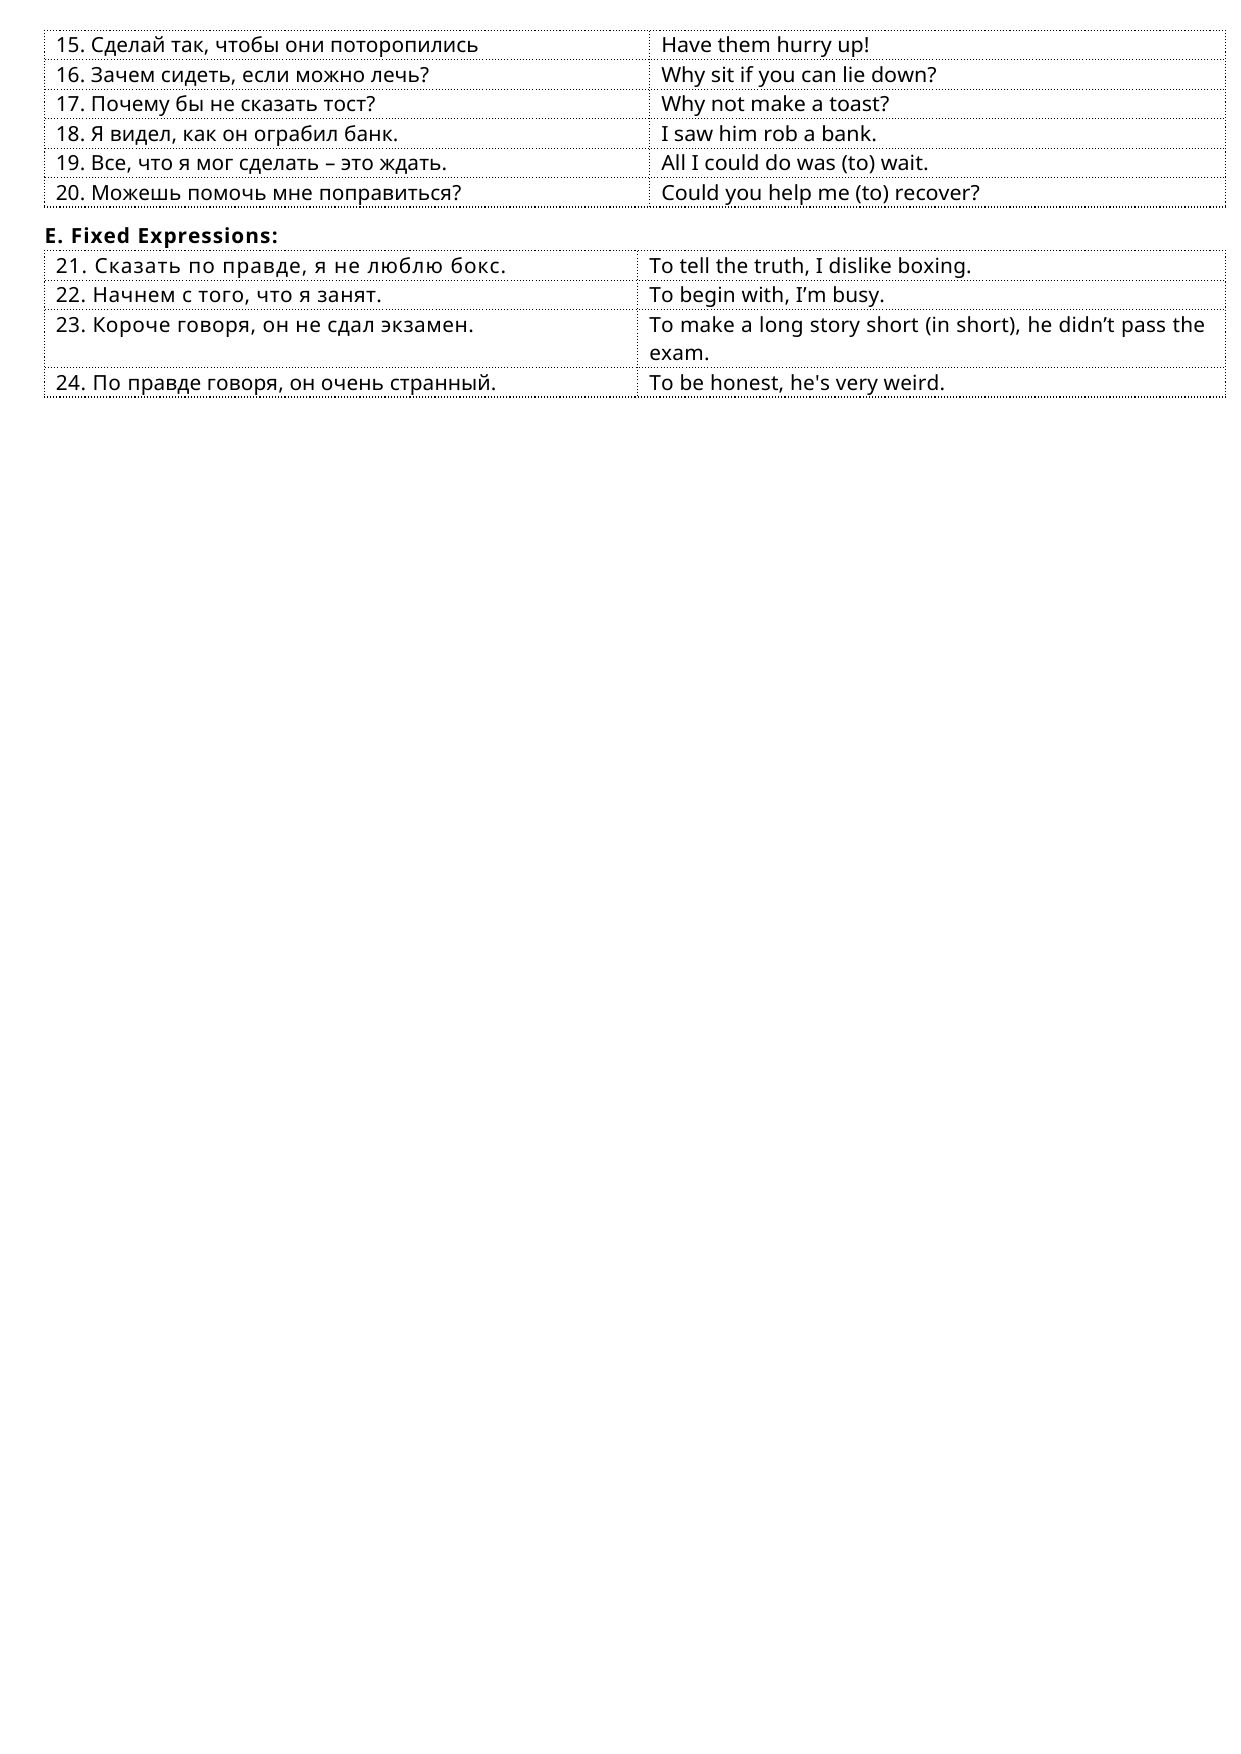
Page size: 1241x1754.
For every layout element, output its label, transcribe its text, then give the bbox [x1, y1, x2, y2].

table_cell Why not make a toast? [650, 89, 1226, 118]
table_cell 22. Начнем с того, что я занят. [44, 280, 638, 309]
table_cell 19. Все, что я мог сделать – это ждать. [44, 148, 650, 177]
table_cell 16. Зачем сидеть, если можно лечь? [44, 59, 650, 88]
table_cell To be honest, he's very weird. [638, 367, 1226, 396]
table_cell 24. По правде говоря, он очень странный. [44, 367, 638, 396]
table_header 21. Сказать по правде, я не люблю бокс. [44, 250, 638, 279]
text E. Fixed Expressions: [44, 222, 1188, 250]
table_cell All I could do was (to) wait. [650, 148, 1226, 177]
table_cell Why sit if you can lie down? [650, 59, 1226, 88]
table_cell Have them hurry up! [650, 30, 1226, 59]
table_cell 18. Я видел, как он ограбил банк. [44, 118, 650, 147]
table_cell I saw him rob a bank. [650, 118, 1226, 147]
table_cell To make a long story short (in short), he didn’t pass the exam. [638, 309, 1226, 367]
table_cell 17. Почему бы не сказать тост? [44, 89, 650, 118]
table_header To tell the truth, I dislike boxing. [638, 250, 1226, 279]
table_cell 23. Короче говоря, он не сдал экзамен. [44, 309, 638, 367]
table_cell To begin with, I’m busy. [638, 280, 1226, 309]
table_cell 15. Сделай так, чтобы они поторопились [44, 30, 650, 59]
table_cell 20. Можешь помочь мне поправиться? [44, 177, 650, 206]
table_cell Could you help me (to) recover? [650, 177, 1226, 206]
